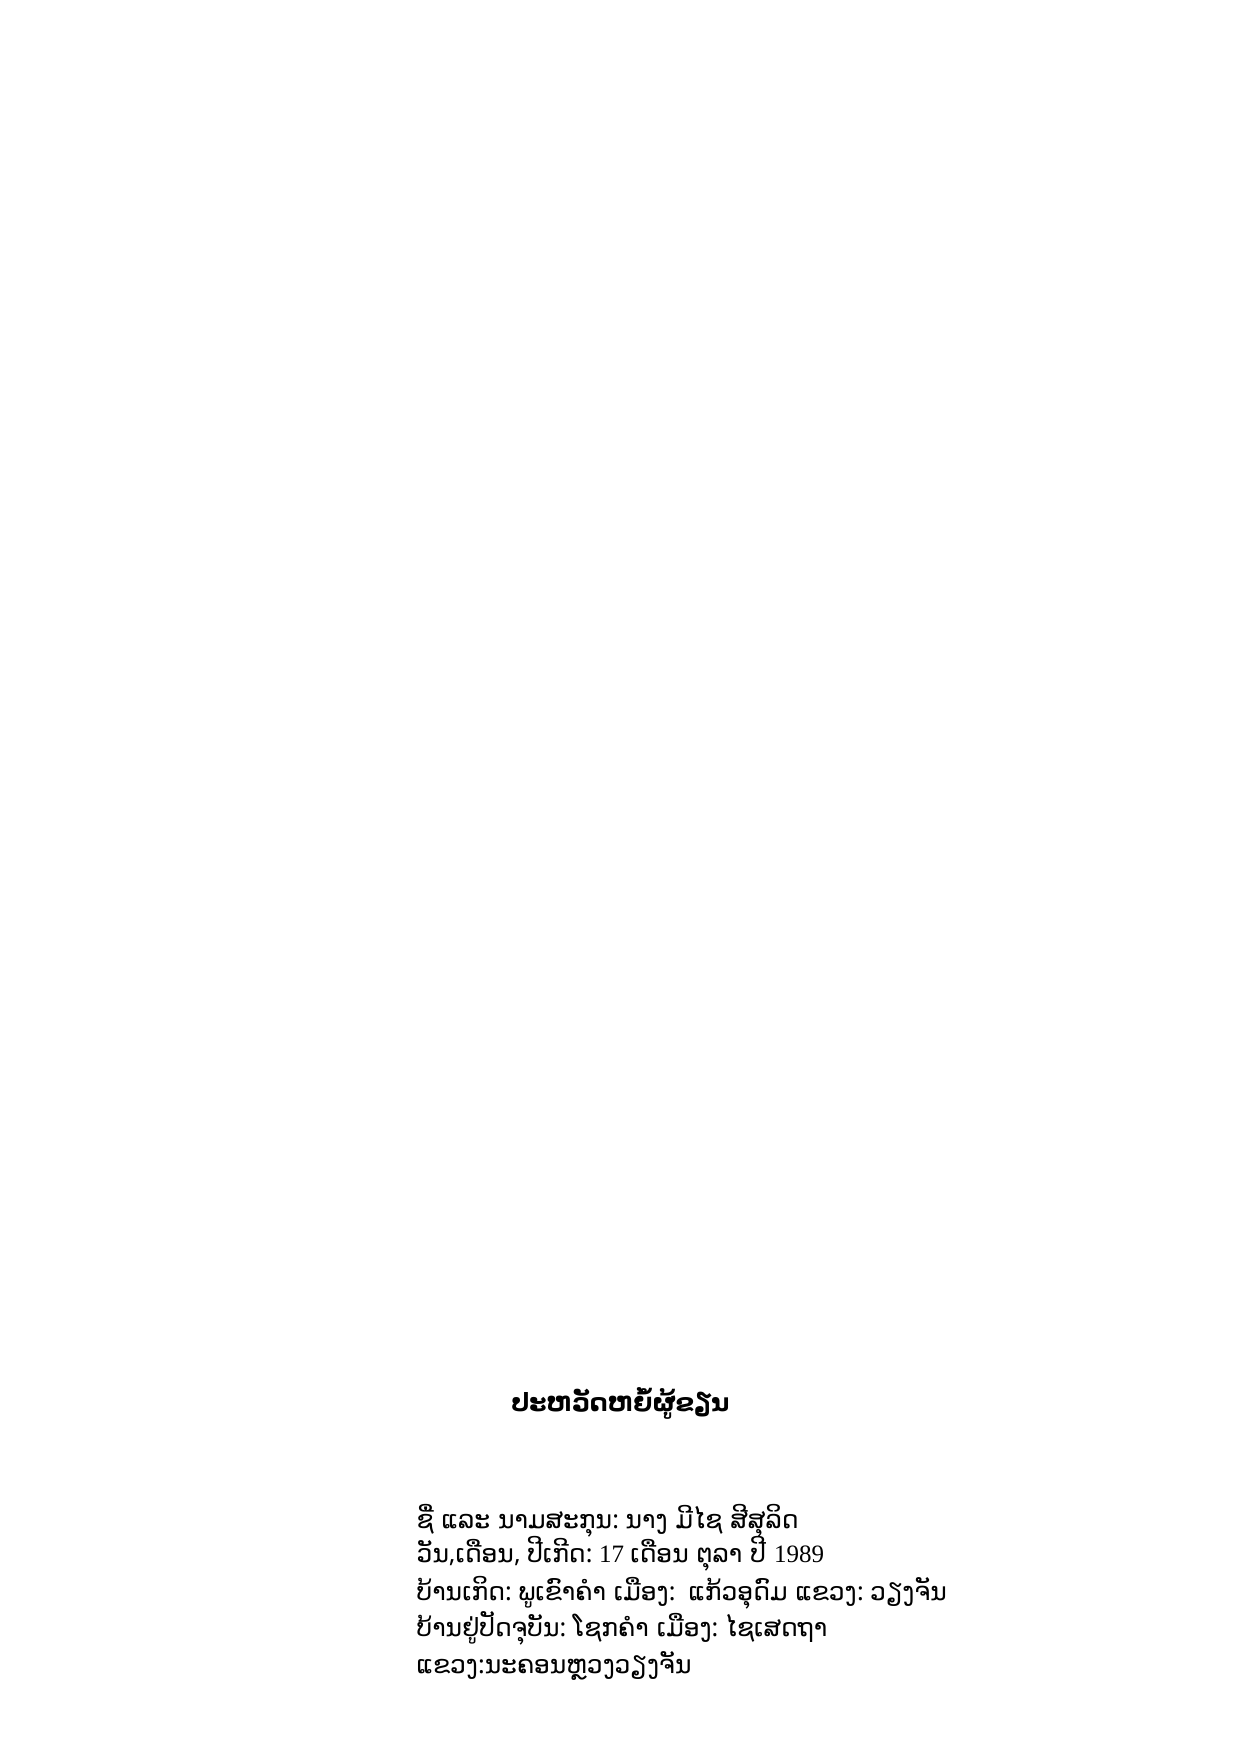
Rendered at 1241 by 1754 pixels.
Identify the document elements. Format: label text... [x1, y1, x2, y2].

text ປະຫວັດຫຍໍ້ຜູ້ຂຽນ [177, 1388, 1063, 1417]
